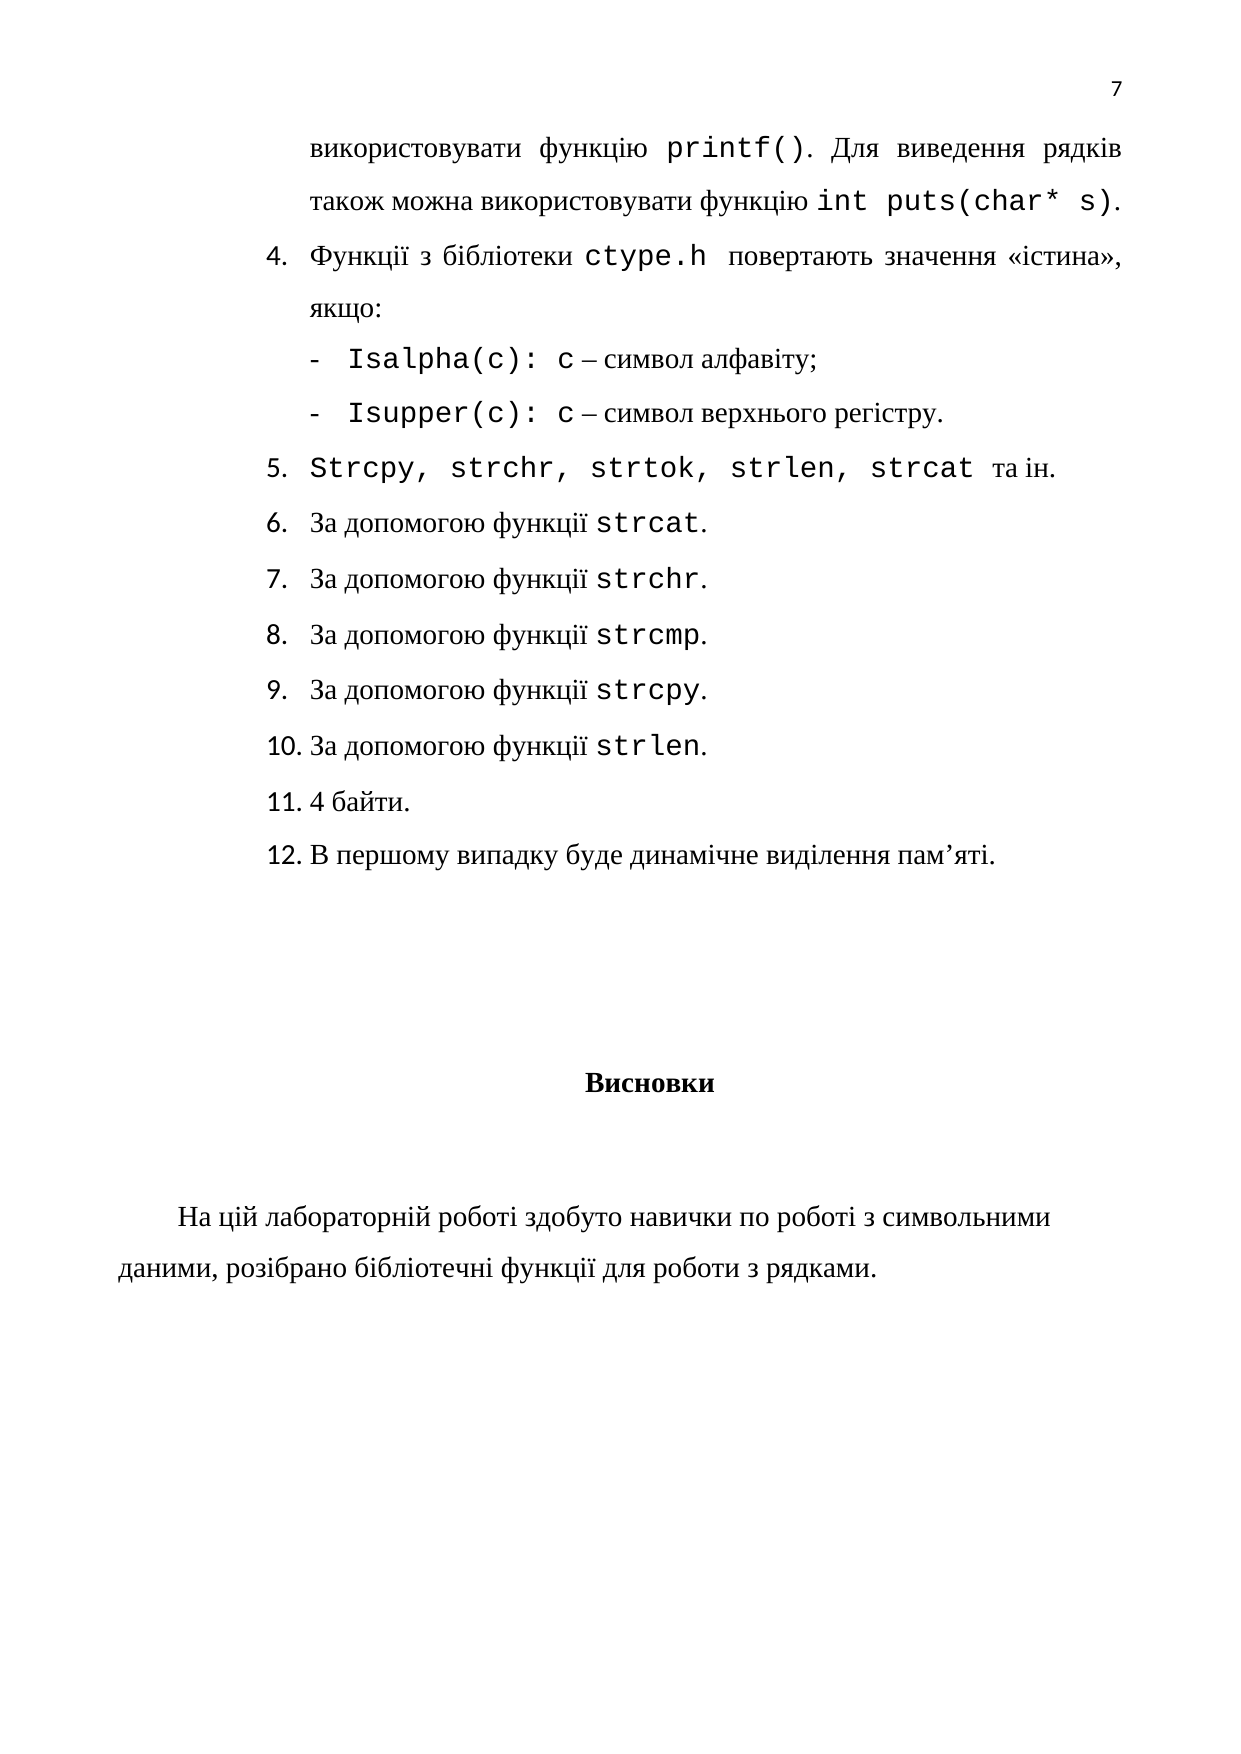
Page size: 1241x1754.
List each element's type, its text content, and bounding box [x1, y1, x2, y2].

list Isupper(c): c – символ верхнього регістру. [309, 395, 1122, 431]
list Isalpha(c): c – символ алфавіту; [309, 341, 1122, 377]
list За допомогою функції strcpy. [266, 671, 1122, 708]
list За допомогою функції strcmp. [266, 616, 1122, 653]
list За допомогою функції strchr. [266, 560, 1122, 597]
list Функції з бібліотеки ctype.h повертають значення «істина», якщо: [266, 237, 1122, 324]
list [266, 130, 1122, 219]
list За допомогою функції strlen. [266, 727, 1122, 764]
list В першому випадку буде динамічне виділення пам’яті. [266, 836, 1122, 872]
list За допомогою функції strcat. [266, 504, 1122, 542]
text Висновки [177, 1066, 1122, 1099]
list 4 байти. [266, 783, 1122, 818]
text На цій лабораторній роботі здобуто навички по роботі з символьними даними, розібрано бібліотечні функції для роботи з рядками. [118, 1199, 1122, 1283]
list Strcpy, strchr, strtok, strlen, strcat та ін. [266, 449, 1122, 486]
